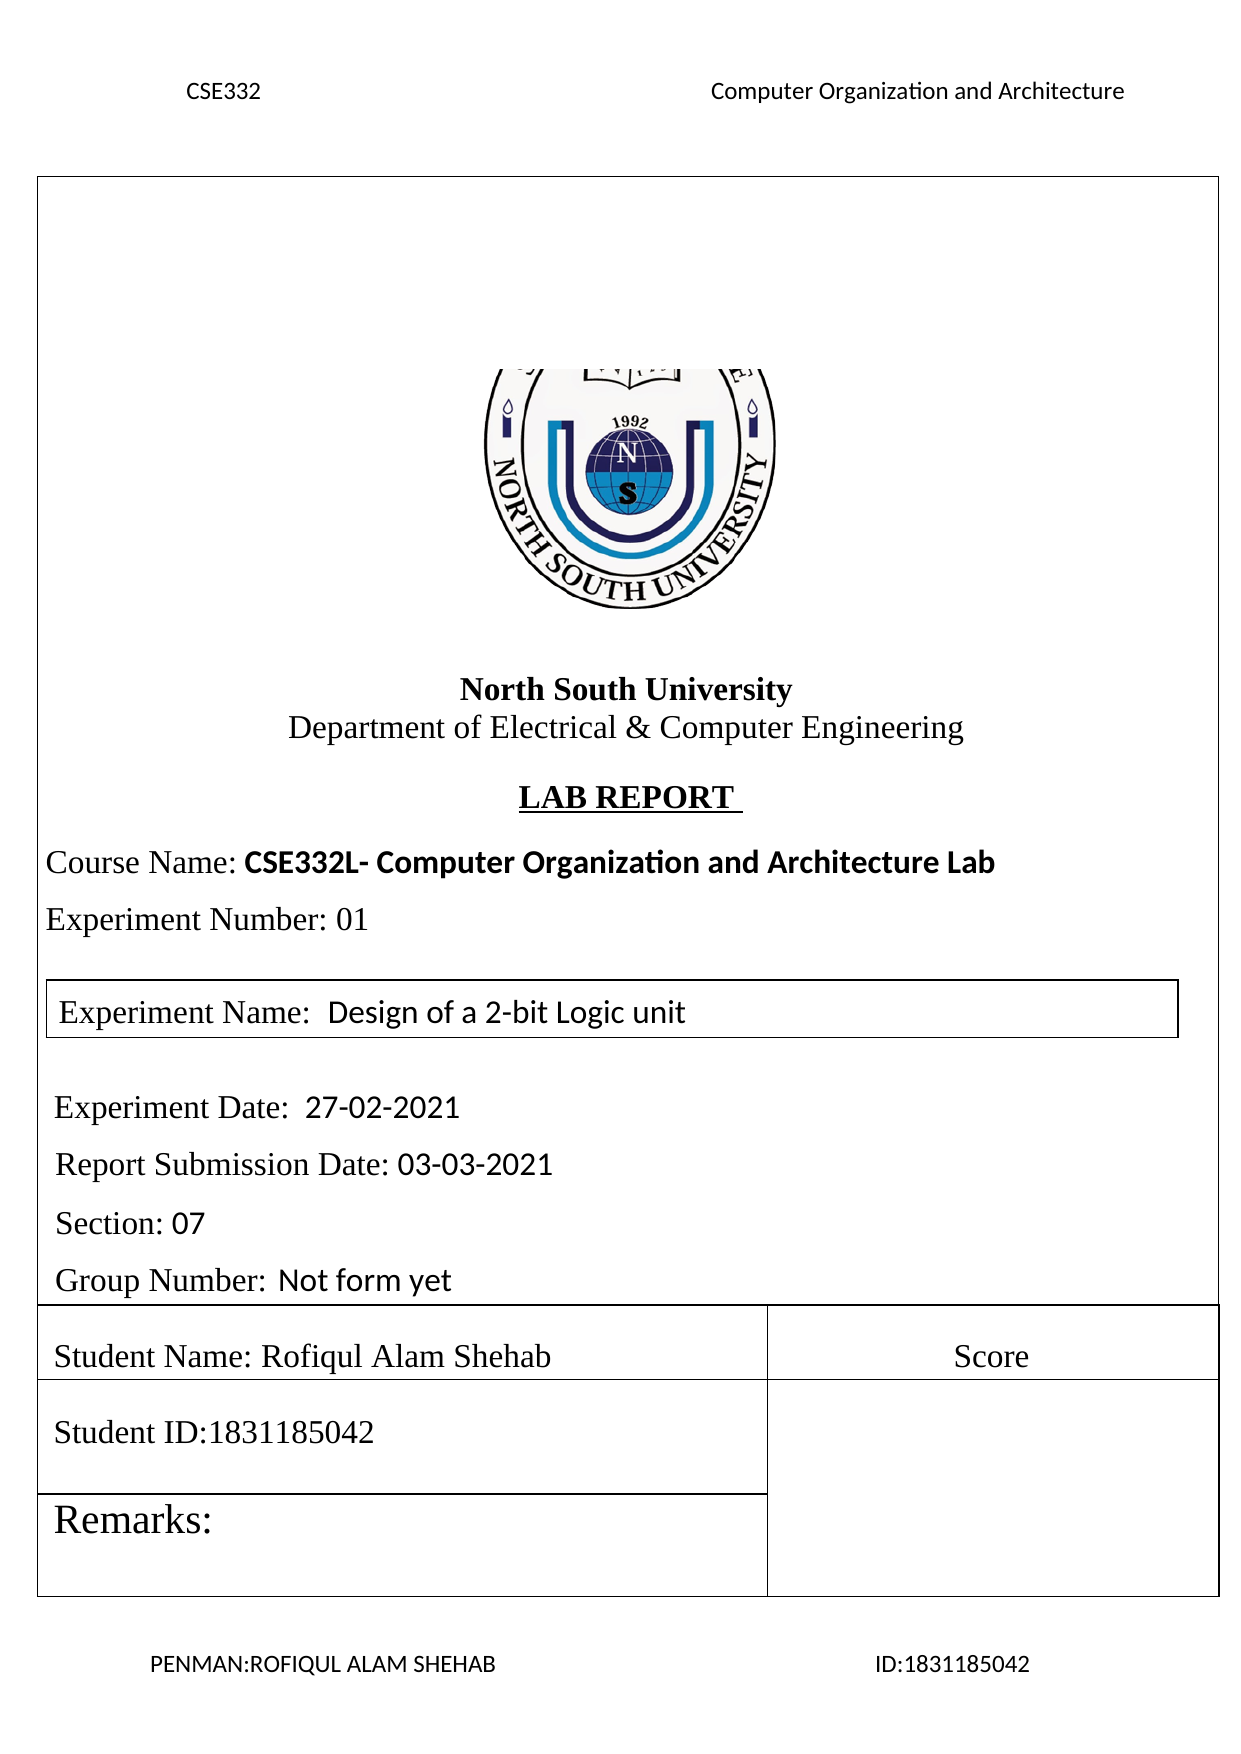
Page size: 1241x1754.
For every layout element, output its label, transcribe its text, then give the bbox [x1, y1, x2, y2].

picture [483, 369, 776, 609]
table_cell Student ID:1831185042 [38, 1380, 767, 1493]
table_header North South University Department of Electrical & Computer Engineering LAB REPORT Course Name: CSE332L- Computer Organization and Architecture Lab Experiment Number: 01 Experiment Date: 27-02-2021 Report Submission Date: 03-03-2021 Section: 07 Group Number: Not form yet [38, 177, 1218, 1304]
table_cell [768, 1380, 1218, 1596]
table_cell Remarks: [38, 1495, 767, 1596]
table_cell Score [768, 1306, 1218, 1379]
table_cell Student Name: Rofiqul Alam Shehab [38, 1306, 767, 1379]
